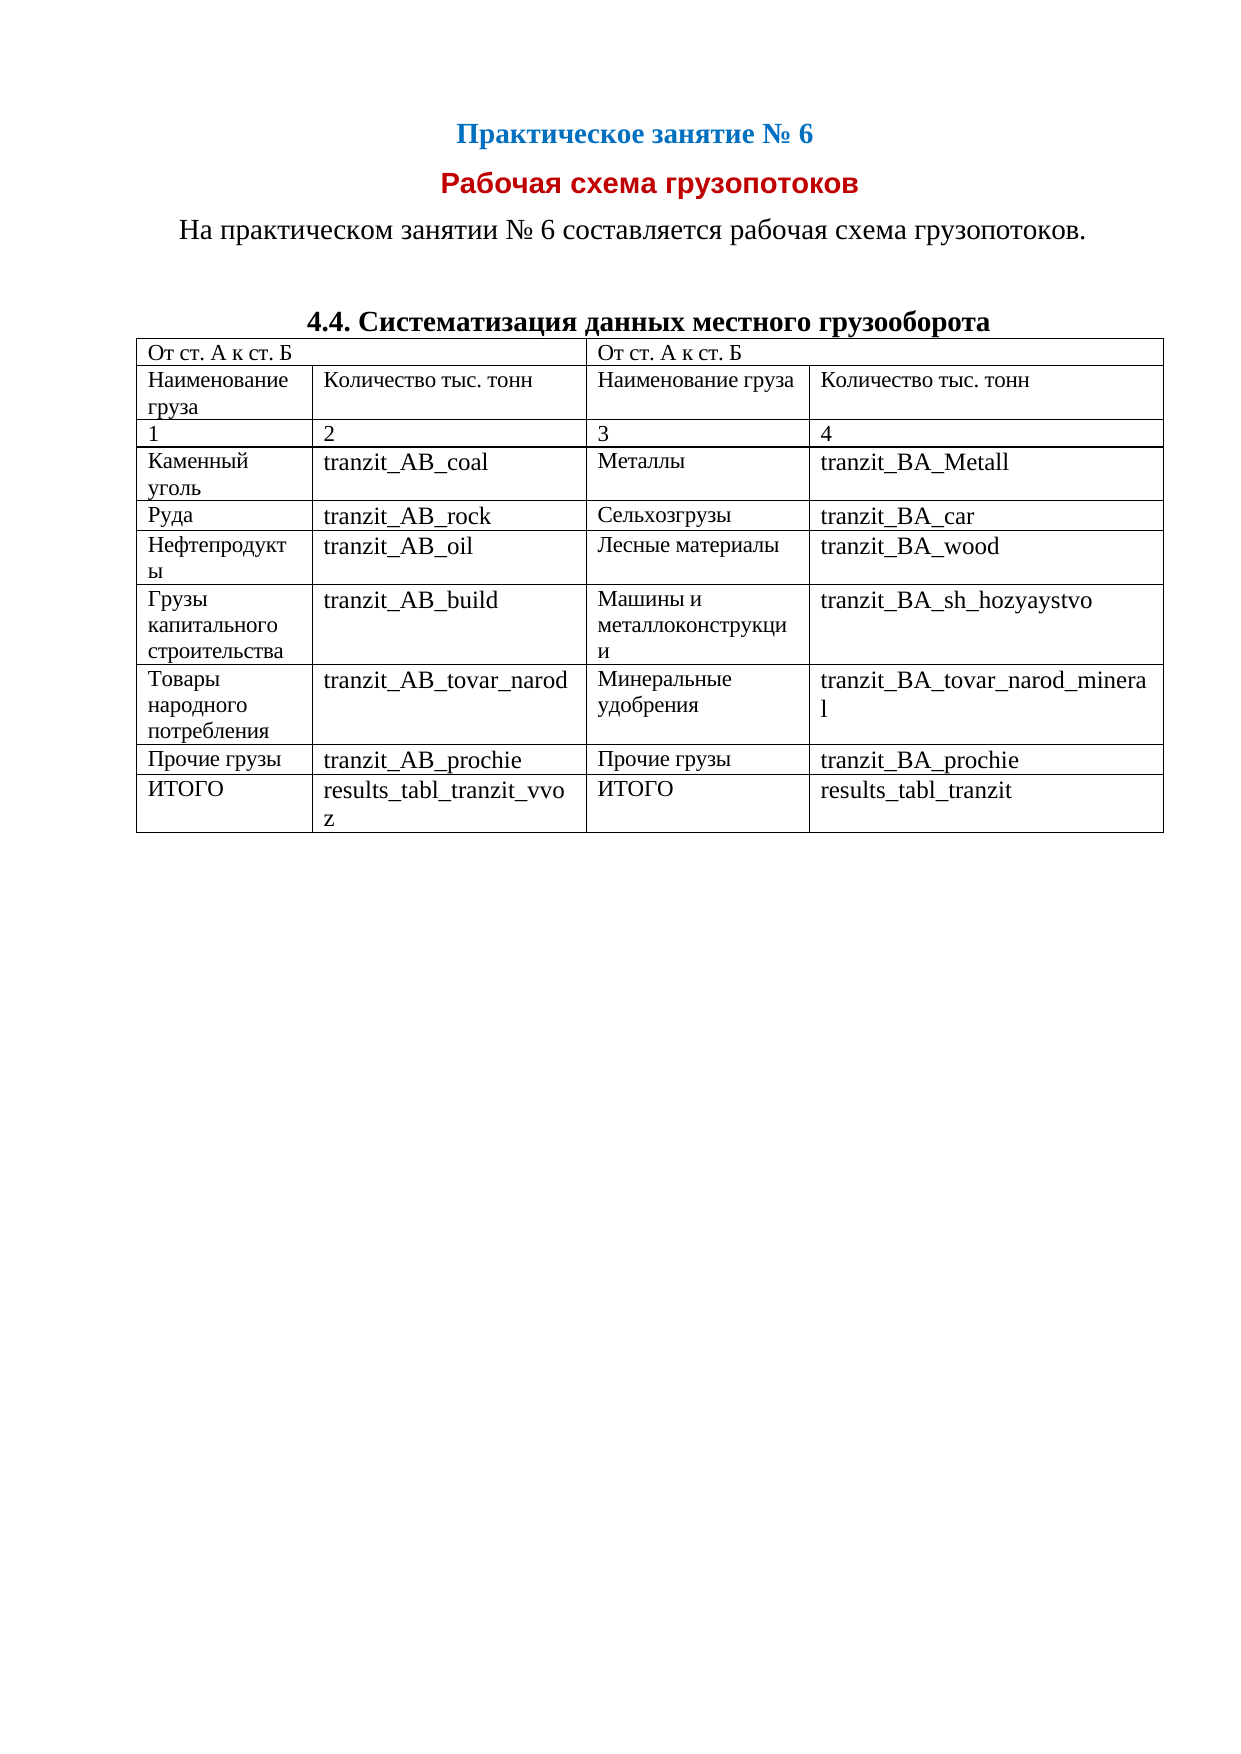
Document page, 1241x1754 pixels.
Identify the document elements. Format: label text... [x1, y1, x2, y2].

text Рабочая схема грузопотоков [148, 166, 1152, 200]
table_cell Количество тыс. тонн [313, 366, 586, 419]
table_cell Руда [137, 501, 312, 530]
table_cell tranzit_AB_tovar_narod [313, 665, 586, 744]
table_cell 2 [313, 420, 586, 446]
table_cell tranzit_BA_car [810, 501, 1163, 530]
table_cell Количество тыс. тонн [810, 366, 1163, 419]
table_cell tranzit_BA_prochie [810, 745, 1163, 774]
table_cell Товары народного потребления [137, 665, 312, 744]
text На практическом занятии № 6 составляется рабочая схема грузопотоков. [148, 212, 1117, 245]
table_cell tranzit_AB_prochie [313, 745, 586, 774]
subtitle Практическое занятие № 6 [153, 116, 1117, 149]
table_cell Грузы капитального строительства [137, 585, 312, 664]
table_header От ст. А к ст. Б [137, 339, 586, 365]
table_cell tranzit_BA_wood [810, 531, 1163, 584]
table_cell tranzit_BA_tovar_narod_mineral [810, 665, 1163, 744]
subtitle 4.4. Систематизация данных местного грузооборота [307, 304, 1152, 338]
table_cell Прочие грузы [587, 745, 809, 774]
table_cell Машины и металлоконструкции [587, 585, 809, 664]
table_cell 1 [137, 420, 312, 446]
table_cell tranzit_AB_coal [313, 448, 586, 500]
table_cell tranzit_AB_build [313, 585, 586, 664]
table_cell tranzit_AB_rock [313, 501, 586, 530]
table_cell ИТОГО [587, 775, 809, 832]
table_cell Прочие грузы [137, 745, 312, 774]
table_cell Нефтепродукты [137, 531, 312, 584]
table_cell 3 [587, 420, 809, 446]
table_header От ст. А к ст. Б [587, 339, 1163, 365]
table_cell ИТОГО [137, 775, 312, 832]
table_cell tranzit_BA_sh_hozyaystvo [810, 585, 1163, 664]
table_cell results_tabl_tranzit_vvoz [313, 775, 586, 832]
table_cell 4 [810, 420, 1163, 446]
table_cell results_tabl_tranzit [810, 775, 1163, 832]
table_cell Наименование груза [137, 366, 312, 419]
table_cell Сельхозгрузы [587, 501, 809, 530]
table_cell Металлы [587, 448, 809, 500]
table_cell Каменный уголь [137, 448, 312, 500]
table_cell tranzit_AB_oil [313, 531, 586, 584]
table_cell Лесные материалы [587, 531, 809, 584]
table_cell Минеральные удобрения [587, 665, 809, 744]
table_cell Наименование груза [587, 366, 809, 419]
table_cell tranzit_BA_Metall [810, 448, 1163, 500]
